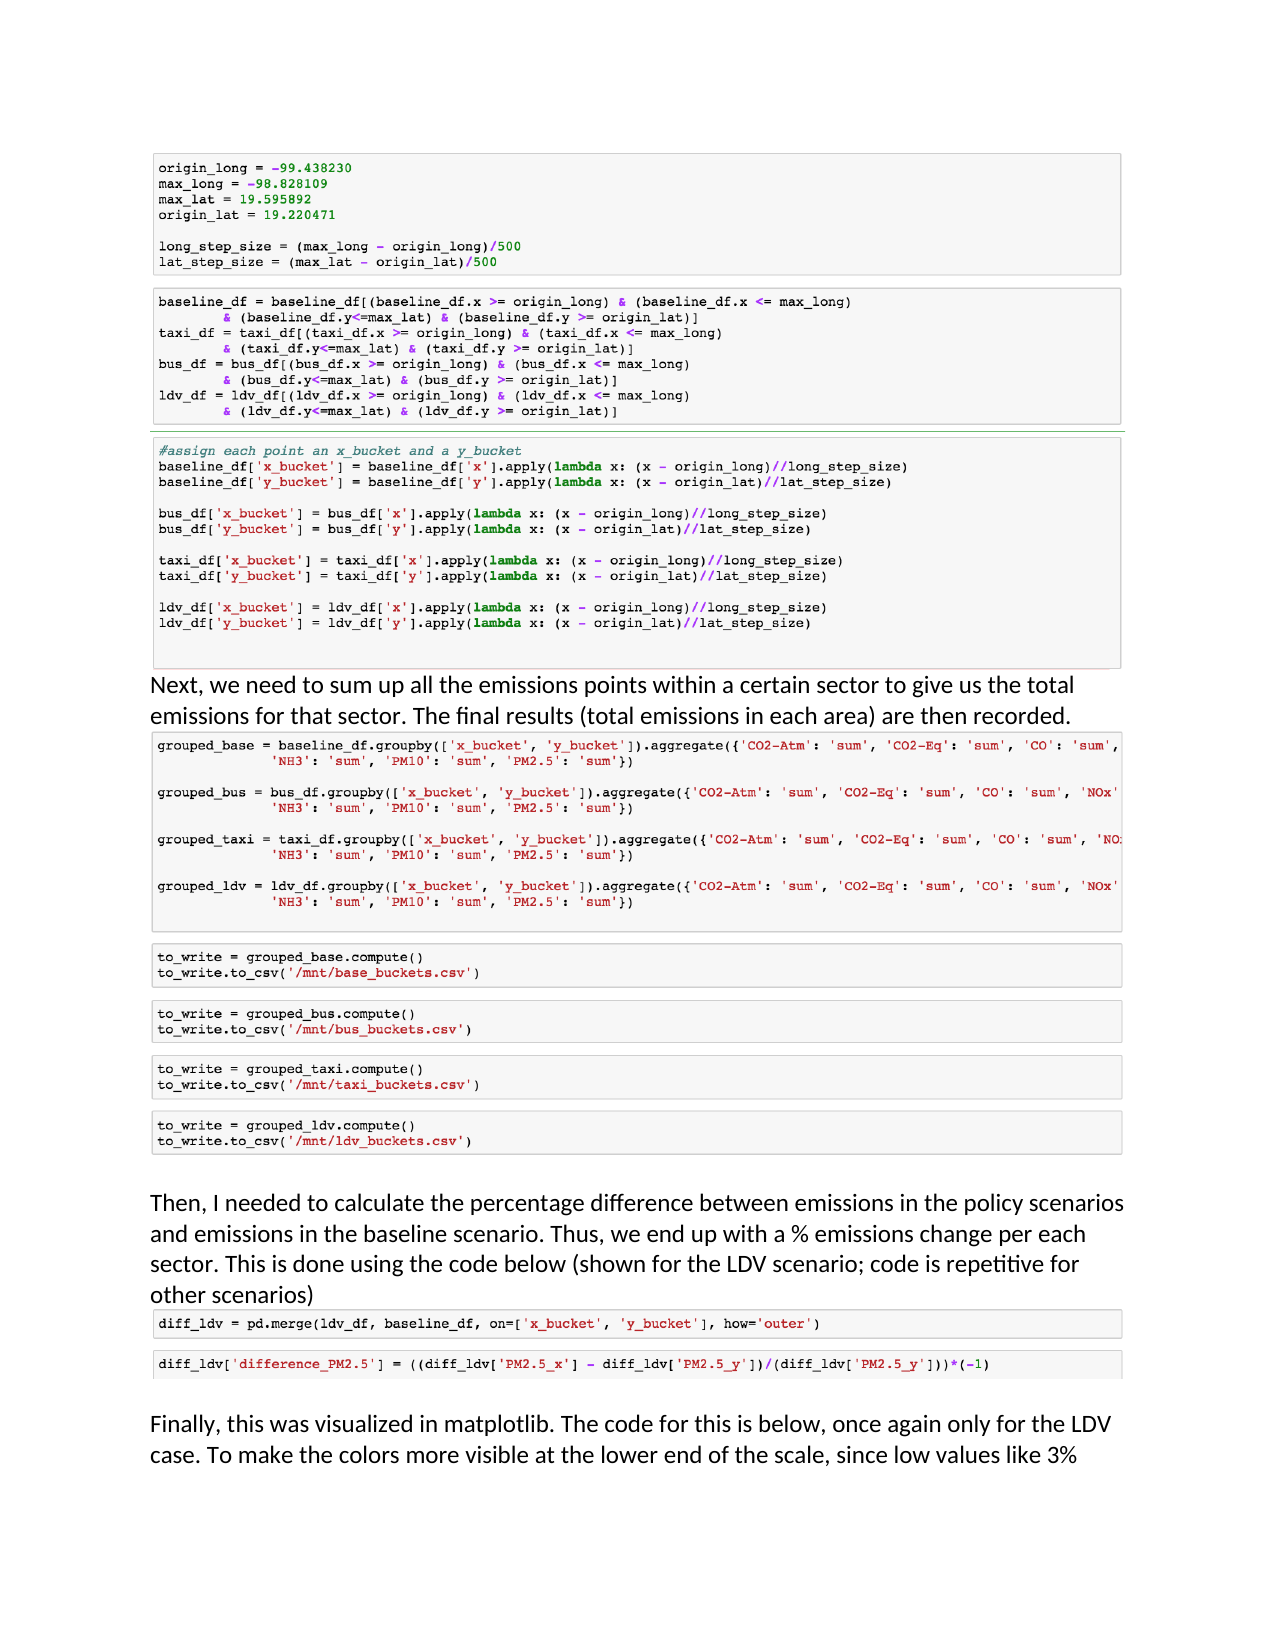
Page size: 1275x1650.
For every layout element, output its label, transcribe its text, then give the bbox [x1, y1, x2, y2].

picture [150, 1309, 1125, 1379]
text Next, we need to sum up all the emissions points within a certain sector to give us the total emissions for that sector. The final results (total emissions in each area) are then recorded. [150, 670, 1125, 730]
picture [150, 150, 1125, 670]
picture [150, 730, 1125, 1157]
text Then, I needed to calculate the percentage difference between emissions in the policy scenarios and emissions in the baseline scenario. Thus, we end up with a % emissions change per each sector. This is done using the code below (shown for the LDV scenario; code is repetitive for other scenarios) [150, 1188, 1125, 1309]
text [150, 1409, 1125, 1470]
